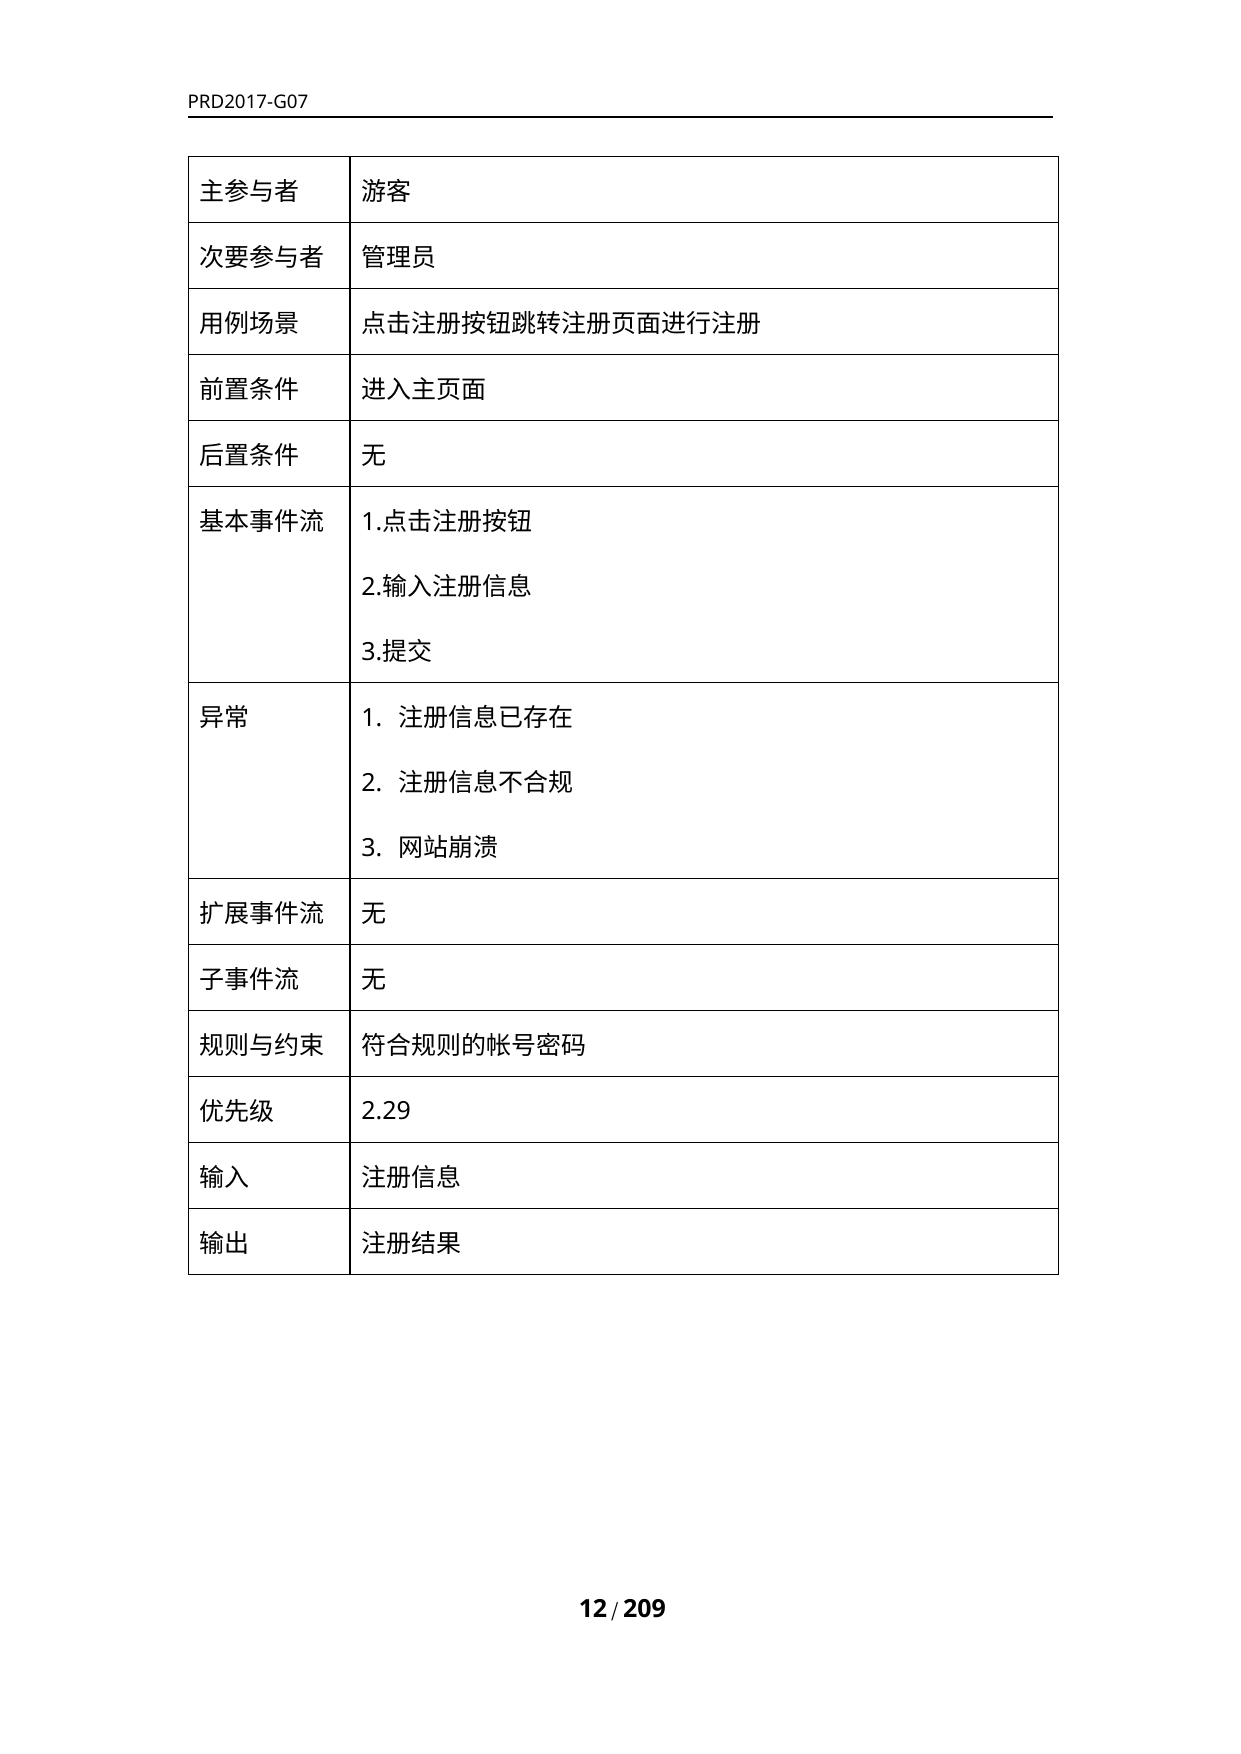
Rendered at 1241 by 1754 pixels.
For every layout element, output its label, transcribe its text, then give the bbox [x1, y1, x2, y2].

table_cell 后置条件 [189, 421, 349, 486]
table_cell 1.点击注册按钮 2.输入注册信息 3.提交 [351, 487, 1058, 682]
table_cell 次要参与者 [189, 223, 349, 288]
table_cell 输入 [189, 1143, 349, 1208]
table_cell 注册信息已存在 注册信息不合规 网站崩溃 [351, 683, 1058, 878]
table_cell 无 [351, 879, 1058, 944]
table_cell 异常 [189, 683, 349, 878]
table_cell 前置条件 [189, 355, 349, 420]
table_cell 进入主页面 [351, 355, 1058, 420]
table_cell 注册信息 [351, 1143, 1058, 1208]
table_cell 子事件流 [189, 945, 349, 1010]
table_cell 优先级 [189, 1077, 349, 1142]
table_cell 基本事件流 [189, 487, 349, 682]
table_cell 游客 [351, 157, 1058, 222]
table_cell 主参与者 [189, 157, 349, 222]
table_cell 点击注册按钮跳转注册页面进行注册 [351, 289, 1058, 354]
table_cell 规则与约束 [189, 1011, 349, 1076]
table_cell 2.29 [351, 1077, 1058, 1142]
table_cell 管理员 [351, 223, 1058, 288]
table_cell 扩展事件流 [189, 879, 349, 944]
table_cell 注册结果 [351, 1209, 1058, 1274]
table_cell 用例场景 [189, 289, 349, 354]
table_cell 无 [351, 945, 1058, 1010]
table_cell 输出 [189, 1209, 349, 1274]
table_cell 符合规则的帐号密码 [351, 1011, 1058, 1076]
table_cell 无 [351, 421, 1058, 486]
